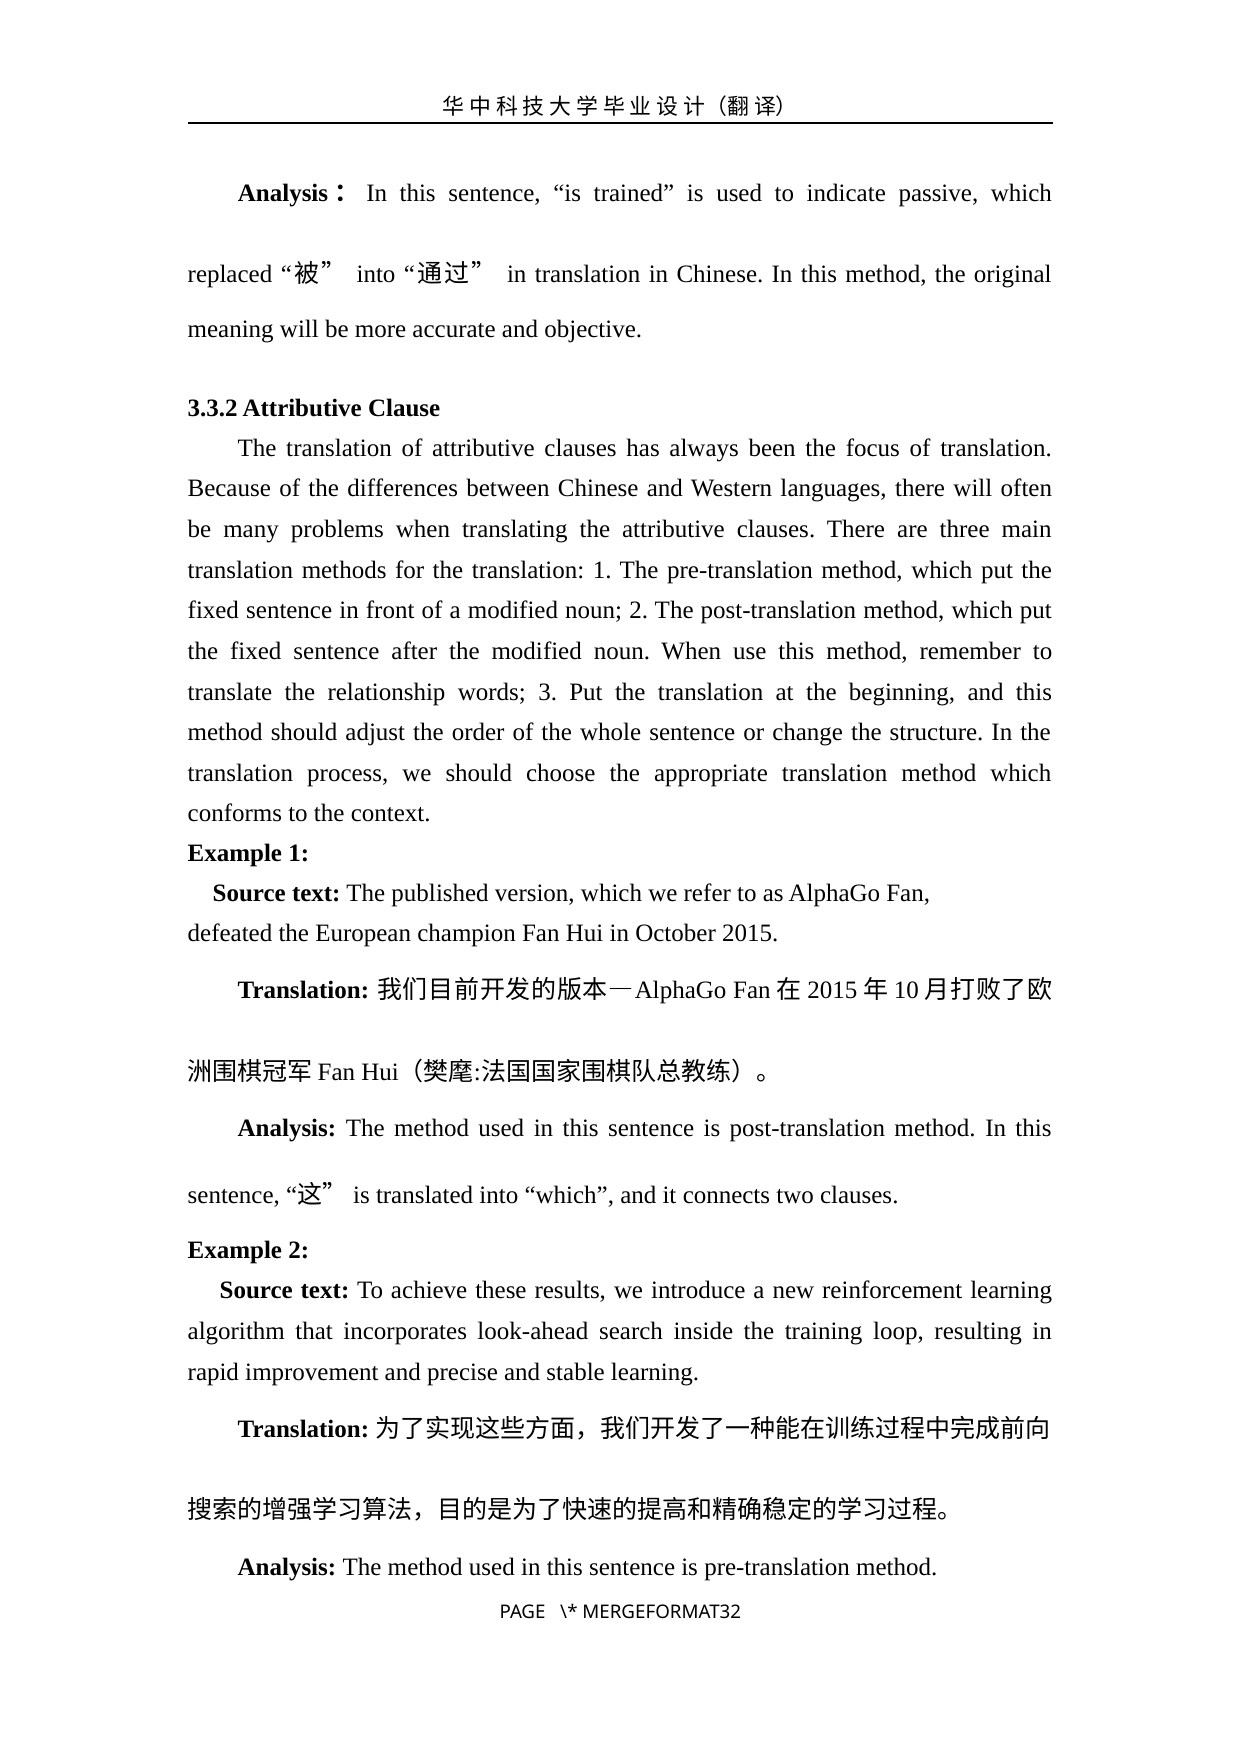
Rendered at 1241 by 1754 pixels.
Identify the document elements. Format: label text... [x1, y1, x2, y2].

text Analysis: The method used in this sentence is post-translation method. In this sentence, “这” is translated into “which”, and it connects two clauses. [187, 1111, 1053, 1225]
text The translation of attributive clauses has always been the focus of translation. Because of the differences between Chinese and Western languages, there will often be many problems when translating the attributive clauses. There are three main translation methods for the translation: 1. The pre-translation method, which put the fixed sentence in front of a modified noun; 2. The post-translation method, which put the fixed sentence after the modified noun. When use this method, remember to translate the relationship words; 3. Put the translation at the beginning, and this method should adjust the order of the whole sentence or change the structure. In the translation process, we should choose the appropriate translation method which conforms to the context. [187, 431, 1053, 829]
text Translation: 为了实现这些方面，我们开发了一种能在训练过程中完成前向搜索的增强学习算法，目的是为了快速的提高和精确稳定的学习过程。 [187, 1394, 1053, 1541]
text 3.3.2 Attributive Clause [187, 391, 1053, 424]
text Example 2: [187, 1234, 1053, 1266]
text Source text: To achieve these results, we introduce a new reinforcement learning algorithm that incorporates look-ahead search inside the training loop, resulting in rapid improvement and precise and stable learning. [187, 1273, 1053, 1387]
text Translation: 我们目前开发的版本—AlphaGo Fan在2015年10月打败了欧洲围棋冠军Fan Hui（樊麾:法国国家围棋队总教练）。 [187, 956, 1053, 1102]
text Source text: The published version, which we refer to as AlphaGo Fan, [187, 876, 1053, 908]
text Example 1: [187, 836, 1053, 869]
text defeated the European champion Fan Hui in October 2015. [187, 916, 1053, 948]
text Analysis: The method used in this sentence is pre-translation method. [187, 1550, 1053, 1582]
text Analysis：In this sentence, “is trained” is used to indicate passive, which replaced “被” into “通过” in translation in Chinese. In this method, the original meaning will be more accurate and objective. [187, 158, 1053, 344]
